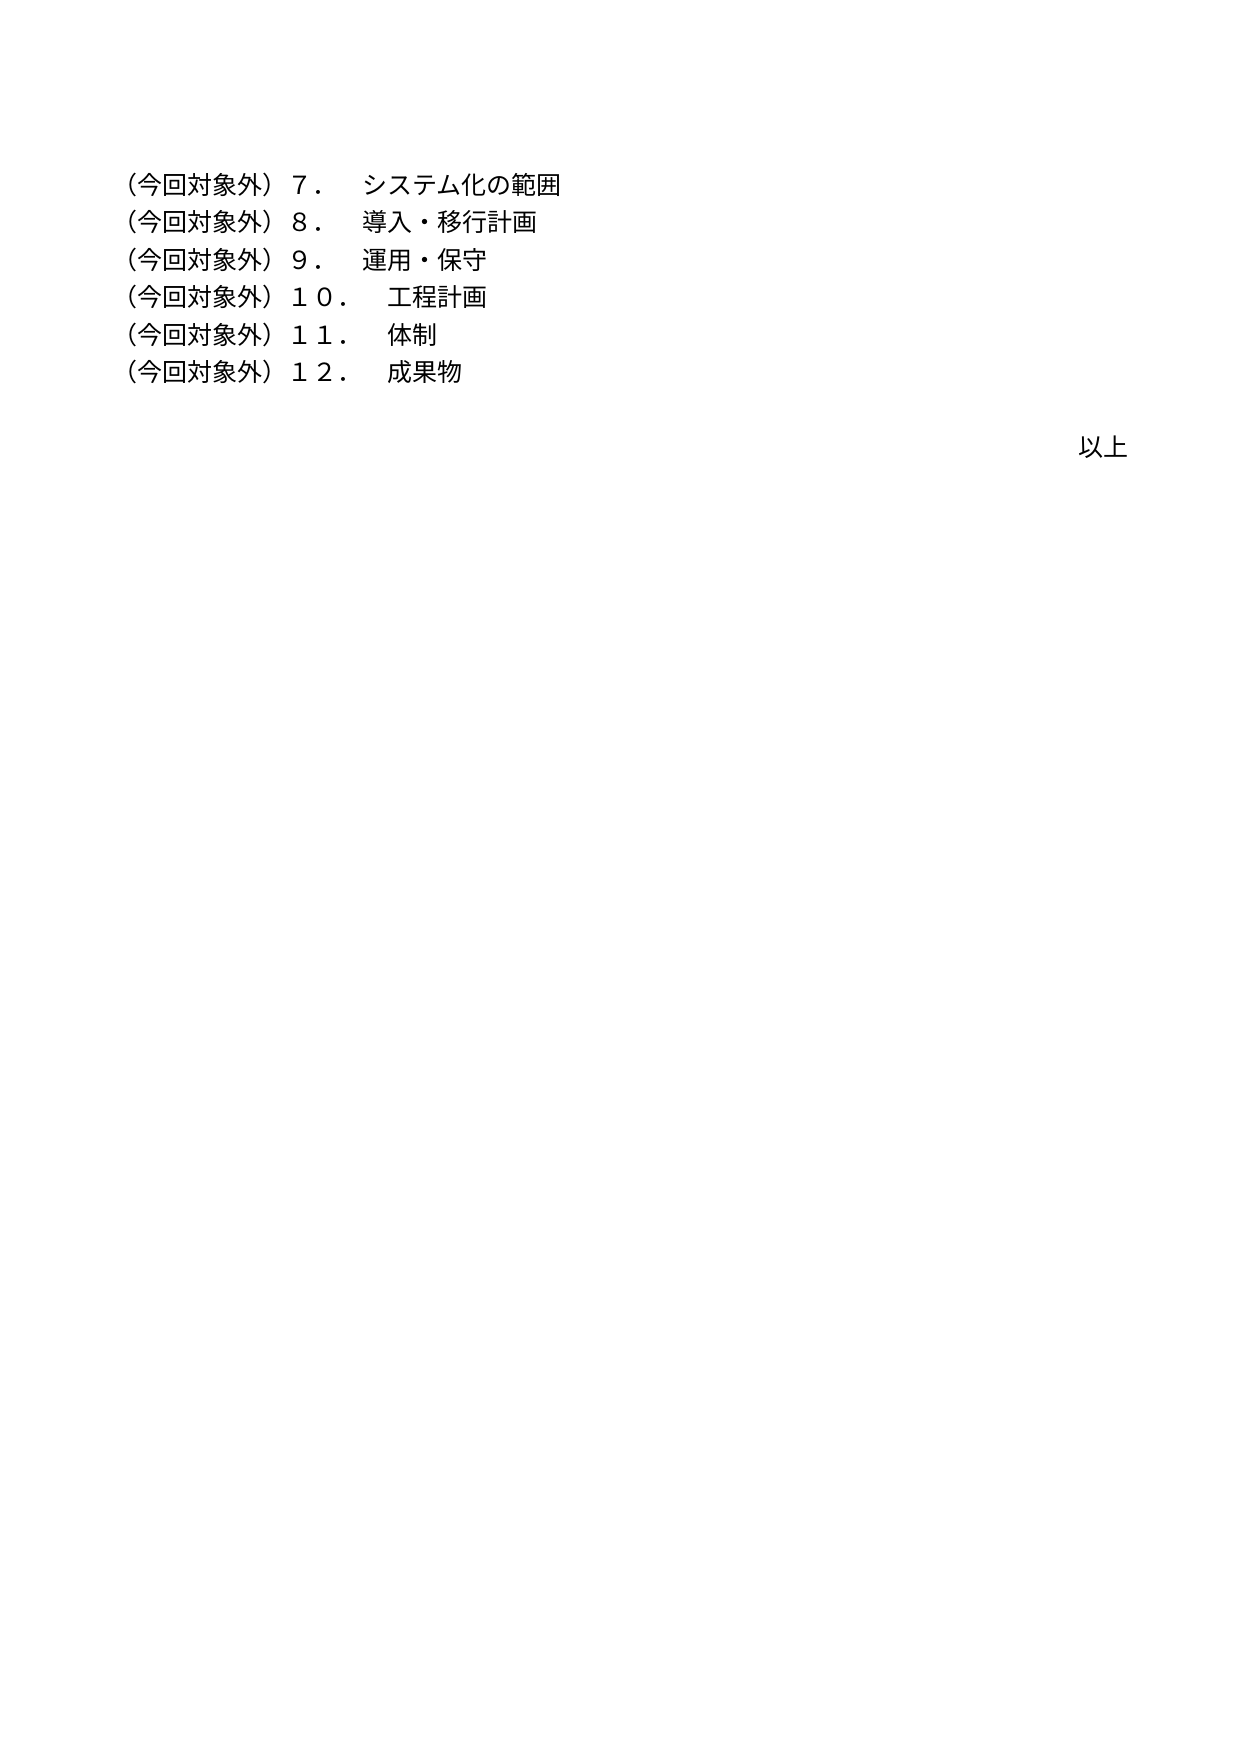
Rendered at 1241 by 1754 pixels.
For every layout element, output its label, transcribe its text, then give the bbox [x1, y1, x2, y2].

text （今回対象外）７． システム化の範囲 [112, 164, 1128, 202]
text （今回対象外）１０． 工程計画 [112, 277, 1128, 314]
text （今回対象外）９． 運用・保守 [112, 239, 1128, 277]
text 以上 [112, 427, 1128, 464]
text （今回対象外）１２． 成果物 [112, 352, 1128, 389]
text （今回対象外）１１． 体制 [112, 314, 1128, 352]
text （今回対象外）８． 導入・移行計画 [112, 202, 1128, 239]
